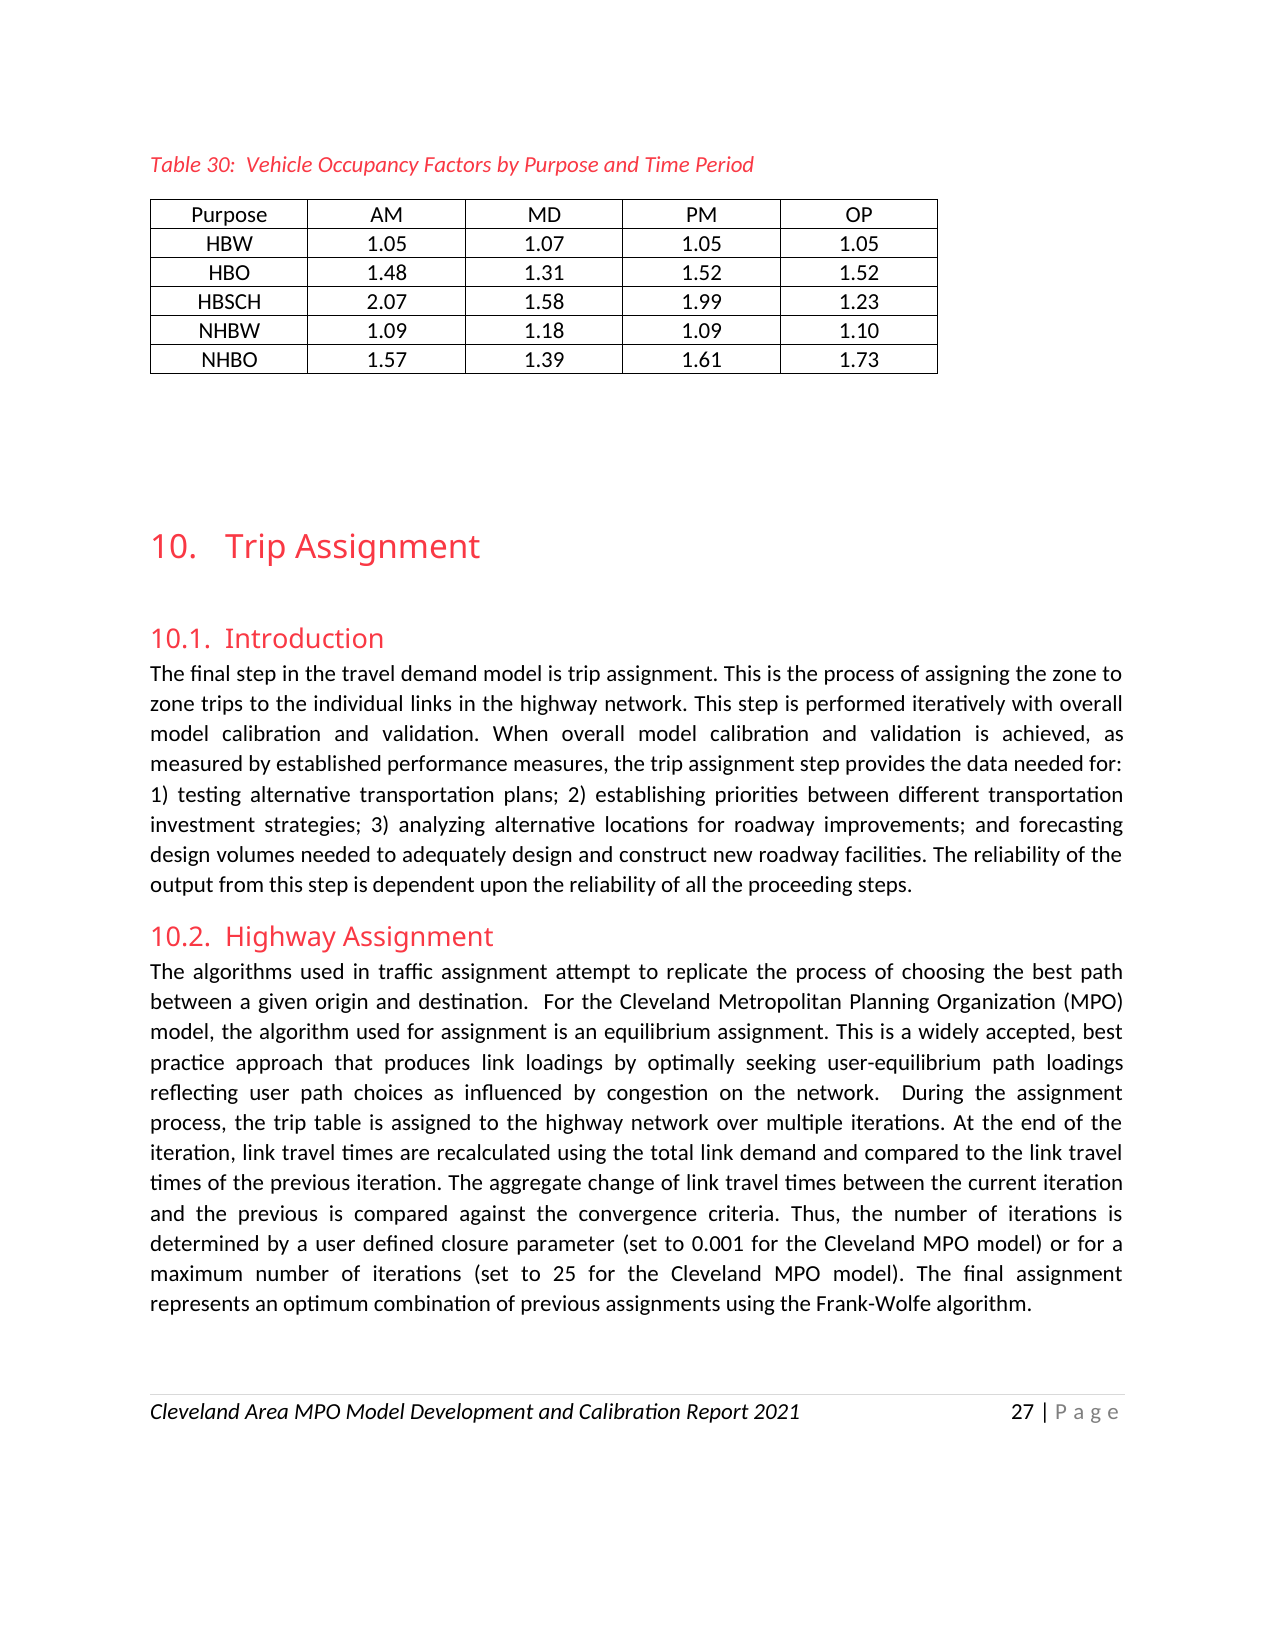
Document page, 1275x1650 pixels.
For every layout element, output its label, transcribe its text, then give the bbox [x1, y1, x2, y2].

subtitle Trip Assignment [150, 523, 1125, 569]
table_cell 1.18 [466, 316, 622, 344]
table_cell 1.57 [308, 345, 465, 373]
table_cell 1.23 [781, 287, 937, 315]
table_cell 1.09 [623, 316, 780, 344]
table_cell HBW [151, 229, 307, 257]
table_header MD [466, 200, 622, 228]
table_cell NHBO [151, 345, 307, 373]
text The algorithms used in traffic assignment attempt to replicate the process of choosing the best path between a given origin and destination. For the Cleveland Metropolitan Planning Organization (MPO) model, the algorithm used for assignment is an equilibrium assignment. This is a widely accepted, best practice approach that produces link loadings by optimally seeking user-equilibrium path loadings reflecting user path choices as influenced by congestion on the network. During the assignment process, the trip table is assigned to the highway network over multiple iterations. At the end of the iteration, link travel times are recalculated using the total link demand and compared to the link travel times of the previous iteration. The aggregate change of link travel times between the current iteration and the previous is compared against the convergence criteria. Thus, the number of iterations is determined by a user defined closure parameter (set to 0.001 for the Cleveland MPO model) or for a maximum number of iterations (set to 25 for the Cleveland MPO model). The final assignment represents an optimum combination of previous assignments using the Frank-Wolfe algorithm. [150, 957, 1125, 1317]
table_cell 1.31 [466, 258, 622, 286]
table_cell 1.07 [466, 229, 622, 257]
table_cell NHBW [151, 316, 307, 344]
table_cell 2.07 [308, 287, 465, 315]
table_cell 1.99 [623, 287, 780, 315]
table_header OP [781, 200, 937, 228]
text Table 30: Vehicle Occupancy Factors by Purpose and Time Period [150, 150, 1125, 178]
table_header PM [623, 200, 780, 228]
table_header AM [308, 200, 465, 228]
table_header Purpose [151, 200, 307, 228]
subtitle Introduction [150, 619, 1125, 656]
table_cell 1.10 [781, 316, 937, 344]
table_cell 1.05 [308, 229, 465, 257]
table_cell 1.58 [466, 287, 622, 315]
table_cell 1.39 [466, 345, 622, 373]
table_cell 1.52 [781, 258, 937, 286]
table_cell 1.52 [623, 258, 780, 286]
text The final step in the travel demand model is trip assignment. This is the process of assigning the zone to zone trips to the individual links in the highway network. This step is performed iteratively with overall model calibration and validation. When overall model calibration and validation is achieved, as measured by established performance measures, the trip assignment step provides the data needed for: 1) testing alternative transportation plans; 2) establishing priorities between different transportation investment strategies; 3) analyzing alternative locations for roadway improvements; and forecasting design volumes needed to adequately design and construct new roadway facilities. The reliability of the output from this step is dependent upon the reliability of all the proceeding steps. [150, 659, 1125, 898]
table_cell 1.05 [781, 229, 937, 257]
subtitle Highway Assignment [150, 917, 1125, 954]
table_cell 1.73 [781, 345, 937, 373]
table_cell HBO [151, 258, 307, 286]
table_cell HBSCH [151, 287, 307, 315]
table_cell 1.48 [308, 258, 465, 286]
table_cell 1.09 [308, 316, 465, 344]
table_cell 1.05 [623, 229, 780, 257]
table_cell 1.61 [623, 345, 780, 373]
